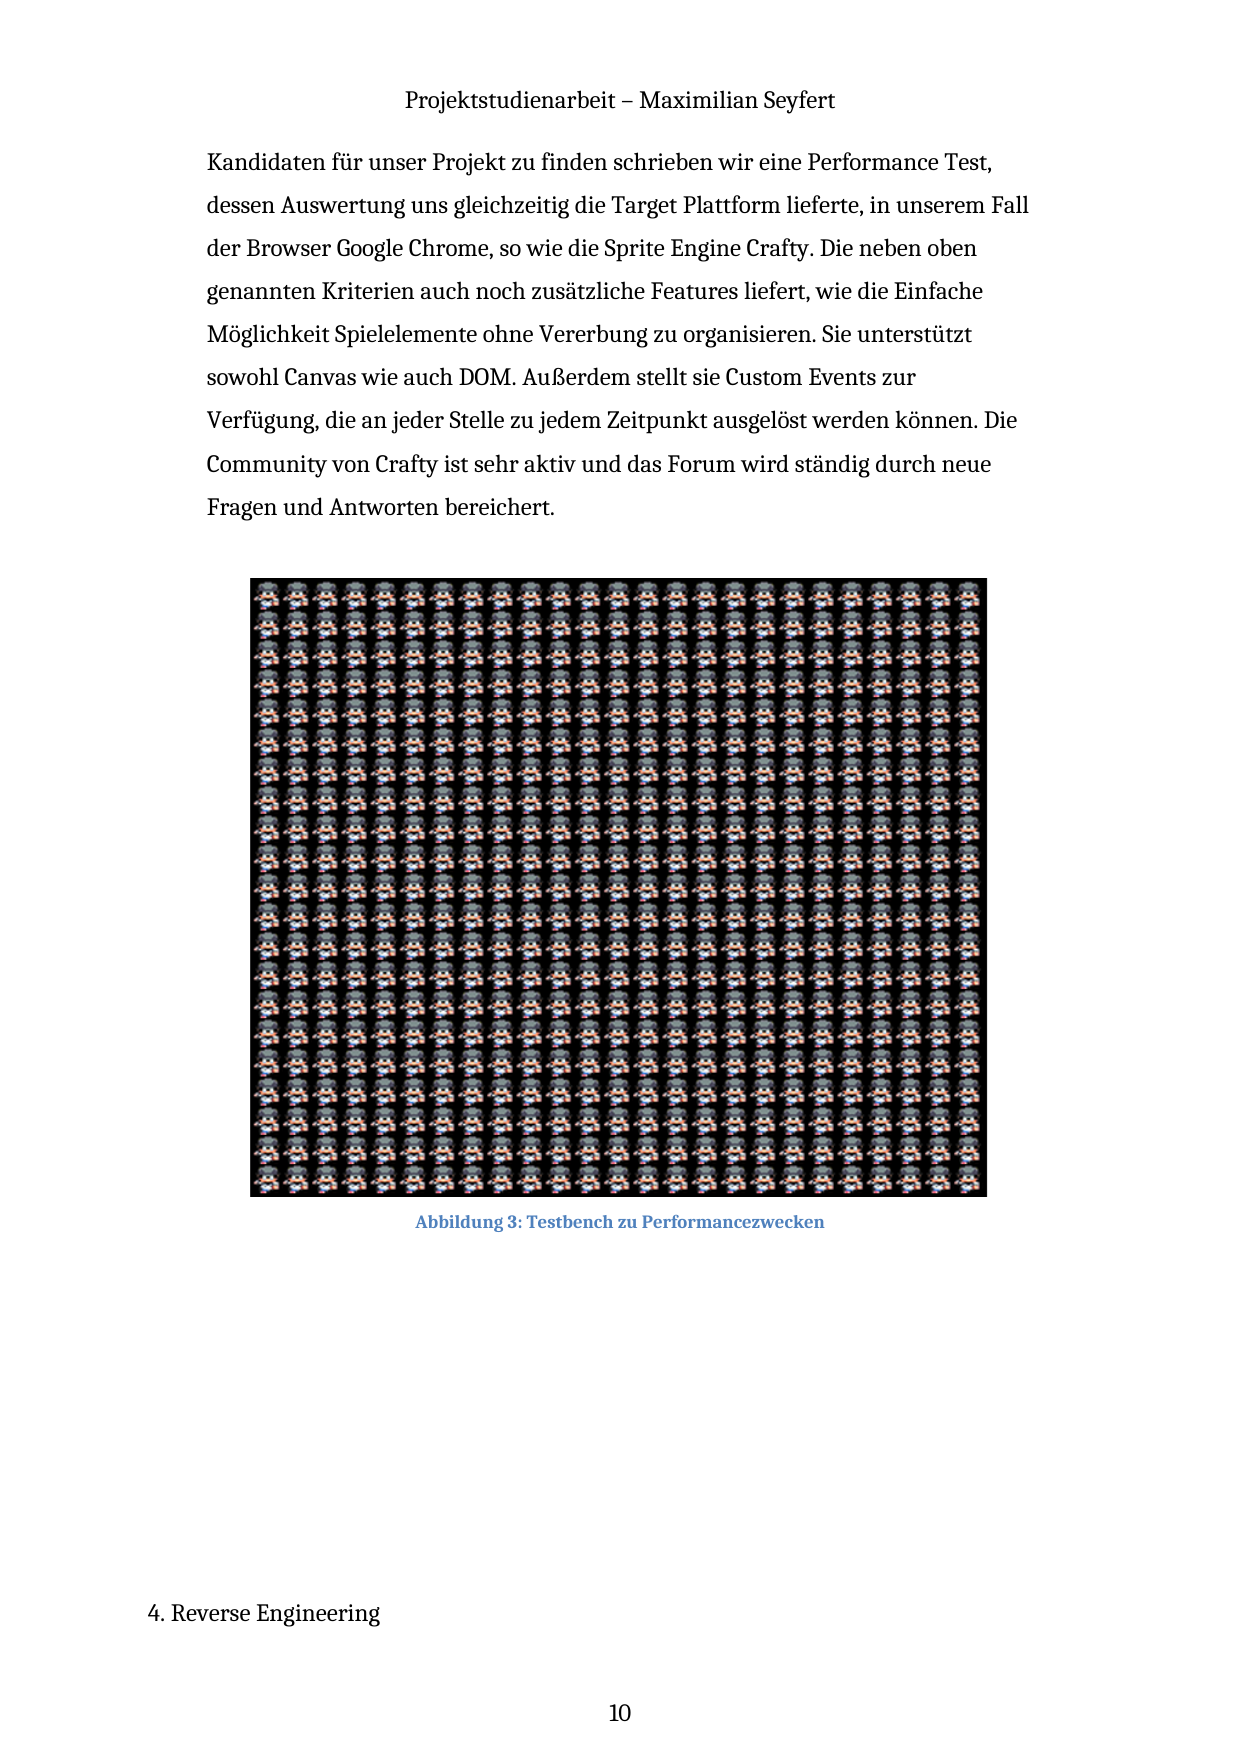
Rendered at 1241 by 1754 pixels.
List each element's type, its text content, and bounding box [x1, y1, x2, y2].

picture [249, 578, 992, 1197]
text 4. Reverse Engineering [148, 1598, 1033, 1627]
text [207, 148, 1033, 521]
text Abbildung 3: Testbench zu Performancezwecken [148, 1211, 1093, 1233]
